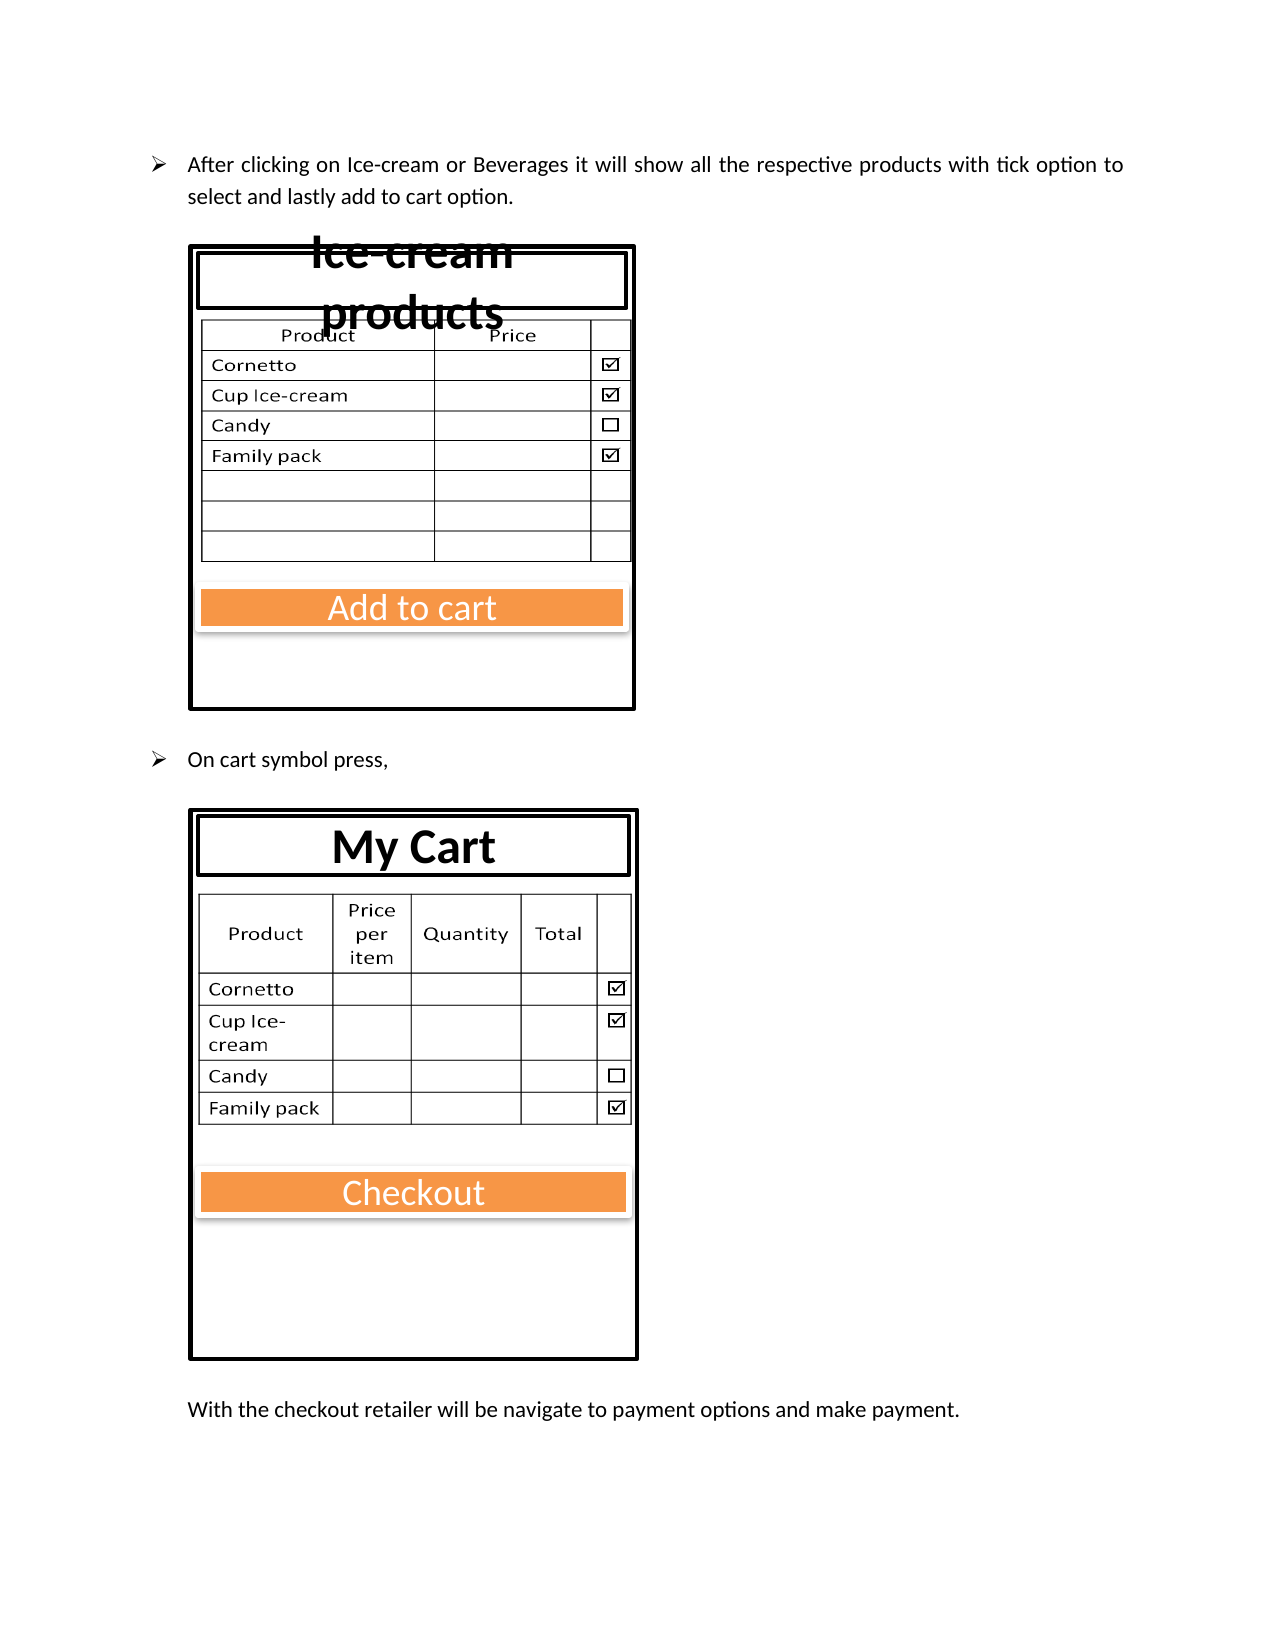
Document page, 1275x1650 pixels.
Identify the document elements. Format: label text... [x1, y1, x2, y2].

picture [194, 314, 638, 567]
list After clicking on Ice-cream or Beverages it will show all the respective products with tick option to select and lastly add to cart option. [150, 150, 1125, 210]
list With the checkout retailer will be navigate to payment options and make payment. [187, 1395, 1125, 1423]
picture [191, 888, 638, 1130]
list On cart symbol press, [150, 745, 1125, 773]
